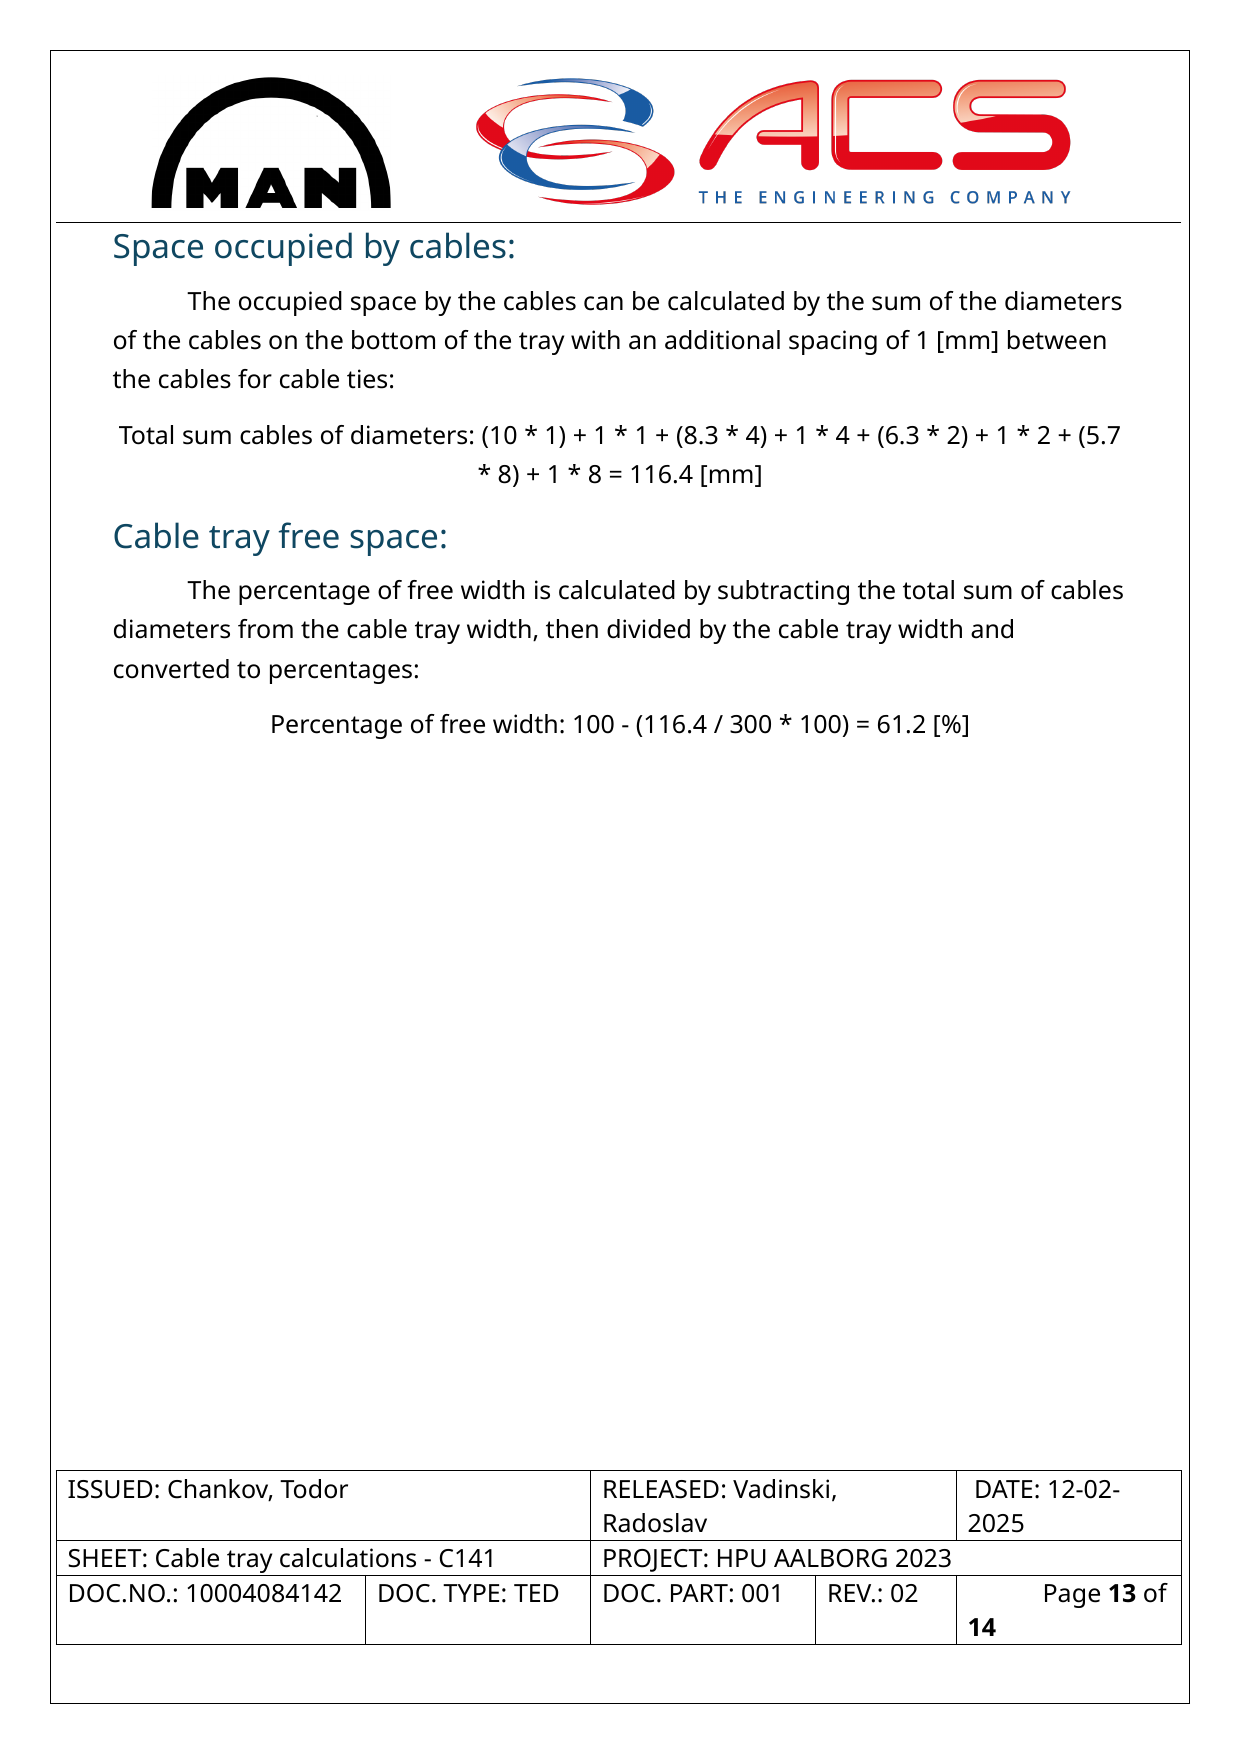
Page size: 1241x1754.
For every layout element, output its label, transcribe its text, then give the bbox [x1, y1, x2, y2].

picture [151, 75, 391, 211]
text Total sum cables of diameters: (10 * 1) + 1 * 1 + (8.3 * 4) + 1 * 4 + (6.3 * 2) + 1 * 2 + (5.7 * 8) + 1 * 8 = 116.4 [mm] [112, 417, 1128, 491]
subtitle Cable tray free space: [112, 512, 1128, 558]
subtitle Space occupied by cables: [112, 223, 1128, 268]
text The occupied space by the cables can be calculated by the sum of the diameters of the cables on the bottom of the tray with an additional spacing of 1 [mm] between the cables for cable ties: [112, 283, 1128, 396]
text The percentage of free width is calculated by subtracting the total sum of cables diameters from the cable tray width, then divided by the cable tray width and converted to percentages: [112, 573, 1128, 685]
picture [475, 75, 1086, 211]
text Percentage of free width: 100 - (116.4 / 300 * 100) = 61.2 [%] [112, 707, 1128, 780]
